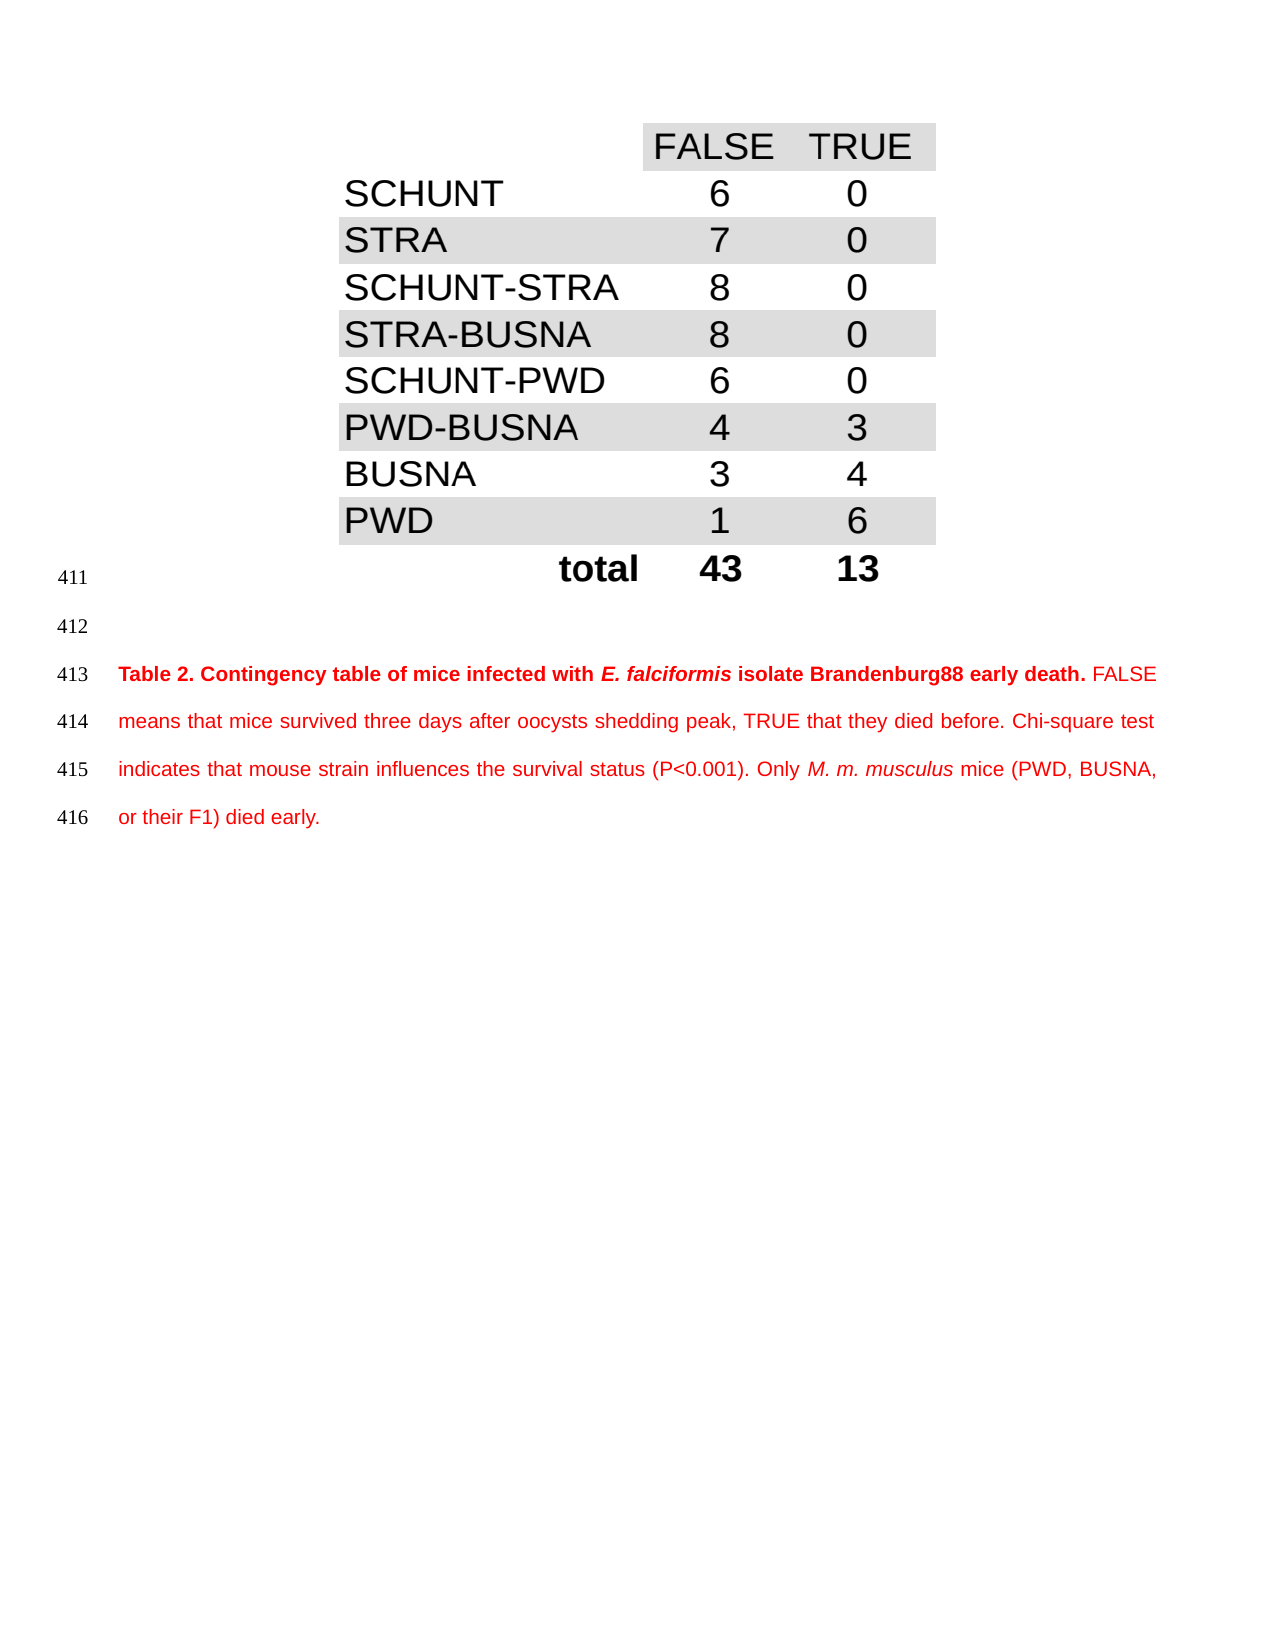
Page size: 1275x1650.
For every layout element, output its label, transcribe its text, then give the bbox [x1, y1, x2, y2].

picture [335, 118, 940, 585]
text Table 2. Contingency table of mice infected with E. falciformis isolate Brandenburg88 early death. FALSE means that mice survived three days after oocysts shedding peak, TRUE that they died before. Chi-square test indicates that mouse strain influences the survival status (P<0.001). Only M. m. musculus mice (PWD, BUSNA, or their F1) died early. [118, 661, 1157, 829]
